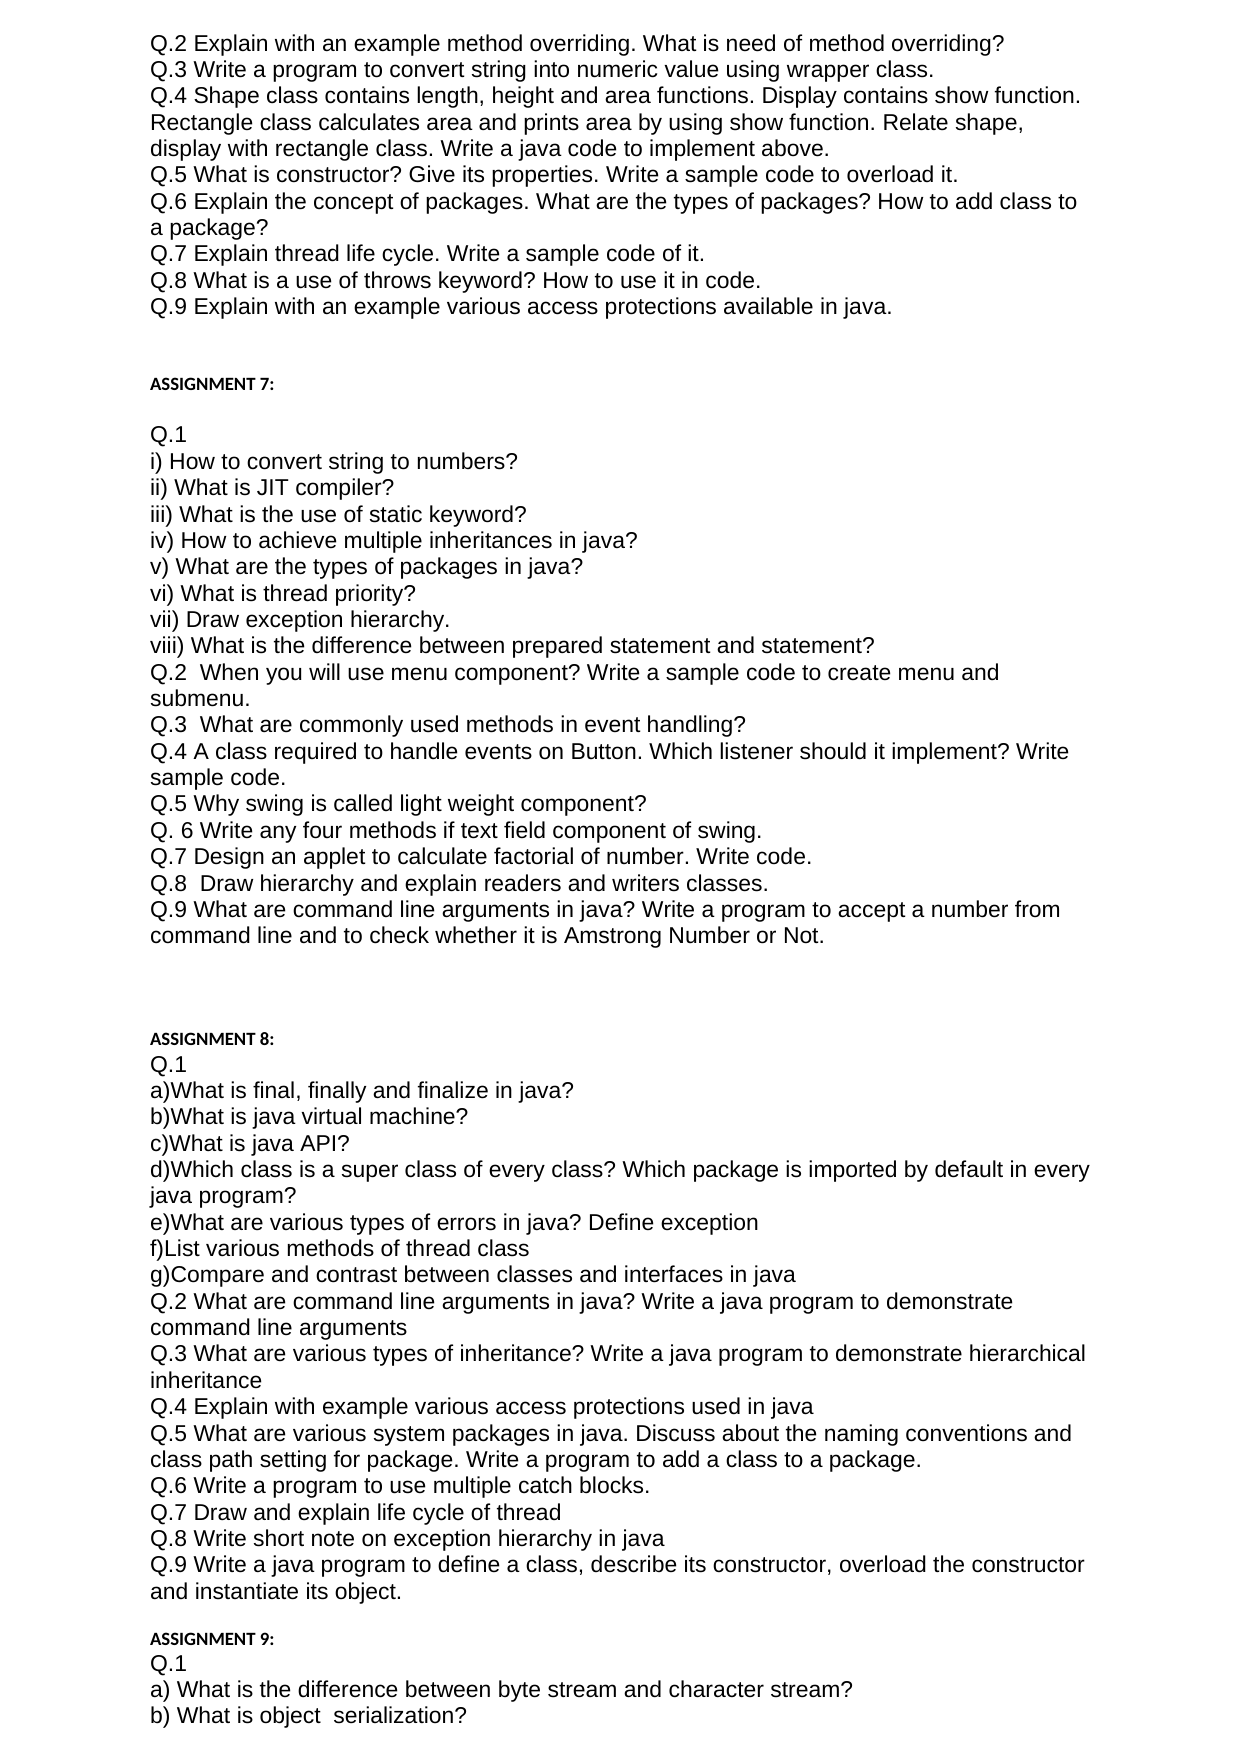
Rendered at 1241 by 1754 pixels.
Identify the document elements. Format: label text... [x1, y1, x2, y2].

text Q.3 What are commonly used methods in event handling? [150, 711, 1090, 738]
text b)What is java virtual machine? [150, 1103, 1090, 1129]
text c)What is java API? [150, 1129, 1090, 1156]
text f)List various methods of thread class [150, 1235, 1090, 1261]
text d)Which class is a super class of every class? Which package is imported by default in every java program? [150, 1156, 1090, 1209]
text Q.8 Write short note on exception hierarchy in java [150, 1525, 1090, 1551]
text Q.3 Write a program to convert string into numeric value using wrapper class. [150, 56, 1090, 82]
text vi) What is thread priority? [150, 579, 1090, 606]
text Q.4 Explain with example various access protections used in java [150, 1393, 1090, 1419]
text ASSIGNMENT 7: [150, 372, 1090, 395]
text Q.6 Write a program to use multiple catch blocks. [150, 1472, 1090, 1498]
text Q.6 Explain the concept of packages. What are the types of packages? How to add class to a package? [150, 188, 1090, 240]
text Q.5 What are various system packages in java. Discuss about the naming conventions and class path setting for package. Write a program to add a class to a package. [150, 1419, 1090, 1472]
text v) What are the types of packages in java? [150, 553, 1090, 579]
text Q.7 Explain thread life cycle. Write a sample code of it. [150, 240, 1090, 267]
text a) What is the difference between byte stream and character stream? [150, 1676, 1090, 1702]
text Q.7 Design an applet to calculate factorial of number. Write code. [150, 843, 1090, 869]
text iii) What is the use of static keyword? [150, 501, 1090, 527]
text Q.9 Explain with an example various access protections available in java. [150, 293, 1090, 319]
text g)Compare and contrast between classes and interfaces in java [150, 1261, 1090, 1288]
text Q. 6 Write any four methods if text field component of swing. [150, 817, 1090, 843]
text Q.1 [150, 1650, 1090, 1676]
text Q.1 [150, 421, 1090, 448]
text ii) What is JIT compiler? [150, 474, 1090, 501]
text Q.1 [150, 1051, 1090, 1077]
text ASSIGNMENT 8: [150, 1028, 1090, 1051]
text Q.5 What is constructor? Give its properties. Write a sample code to overload it. [150, 161, 1090, 188]
text Q.2 Explain with an example method overriding. What is need of method overriding? [150, 29, 1090, 56]
text ASSIGNMENT 9: [150, 1627, 1090, 1650]
text Q.7 Draw and explain life cycle of thread [150, 1498, 1090, 1525]
text i) How to convert string to numbers? [150, 448, 1090, 474]
text Q.2 What are command line arguments in java? Write a java program to demonstrate command line arguments [150, 1288, 1090, 1340]
text vii) Draw exception hierarchy. [150, 606, 1090, 632]
text e)What are various types of errors in java? Define exception [150, 1209, 1090, 1235]
text b) What is object serialization? [150, 1702, 1090, 1729]
text Q.2 When you will use menu component? Write a sample code to create menu and submenu. [150, 659, 1090, 711]
text a)What is final, finally and finalize in java? [150, 1077, 1090, 1103]
text Q.8 What is a use of throws keyword? How to use it in code. [150, 267, 1090, 293]
text iv) How to achieve multiple inheritances in java? [150, 527, 1090, 553]
text Q.9 What are command line arguments in java? Write a program to accept a number from command line and to check whether it is Amstrong Number or Not. [150, 896, 1090, 948]
text Q.5 Why swing is called light weight component? [150, 790, 1090, 817]
text Q.4 Shape class contains length, height and area functions. Display contains show function. Rectangle class calculates area and prints area by using show function. Relate shape, display with rectangle class. Write a java code to implement above. [150, 82, 1090, 161]
text viii) What is the difference between prepared statement and statement? [150, 632, 1090, 659]
text Q.3 What are various types of inheritance? Write a java program to demonstrate hierarchical inheritance [150, 1340, 1090, 1393]
text Q.4 A class required to handle events on Button. Which listener should it implement? Write sample code. [150, 738, 1090, 790]
text Q.8 Draw hierarchy and explain readers and writers classes. [150, 869, 1090, 896]
text Q.9 Write a java program to define a class, describe its constructor, overload the constructor and instantiate its object. [150, 1551, 1090, 1604]
